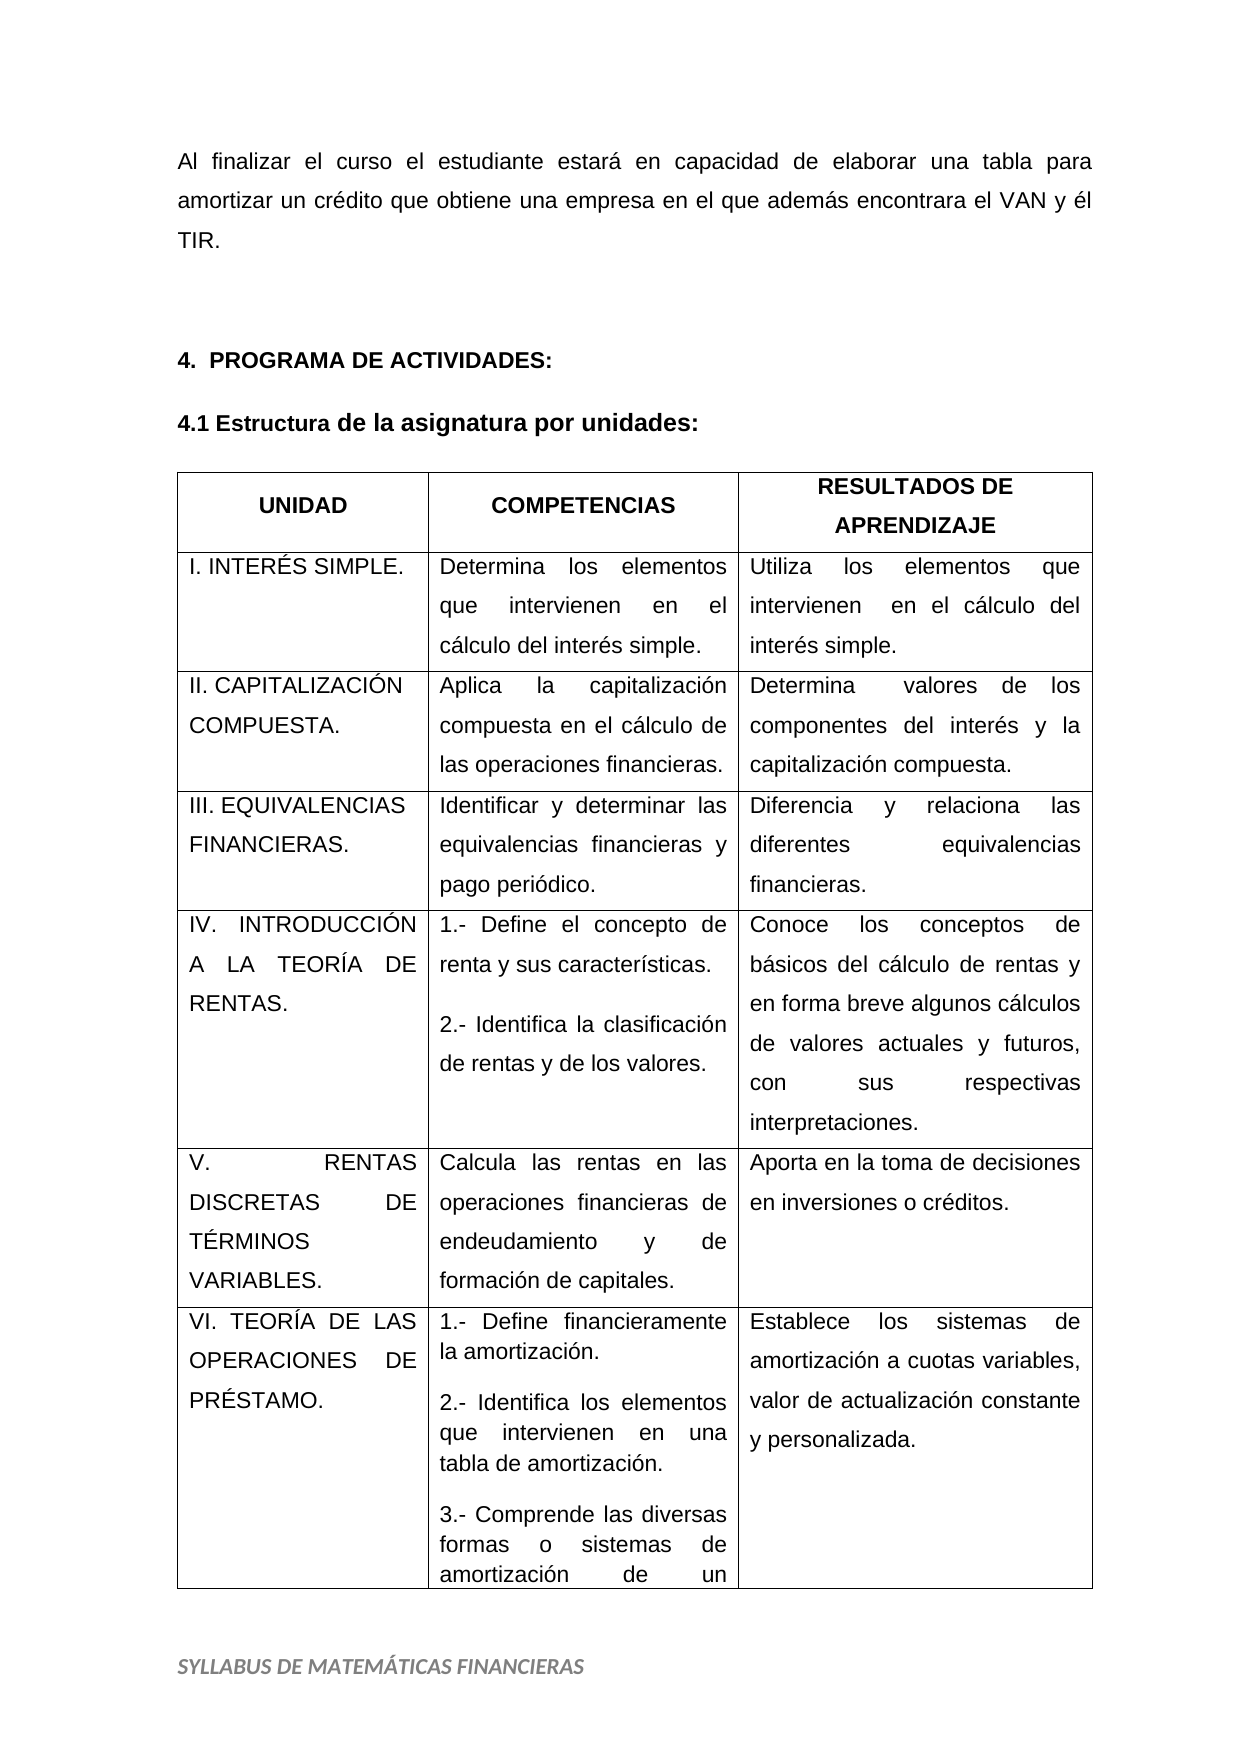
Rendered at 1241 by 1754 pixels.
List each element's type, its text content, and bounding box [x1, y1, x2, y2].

table_header RESULTADOS DE APRENDIZAJE [739, 473, 1092, 552]
table_cell I. INTERÉS SIMPLE. [178, 553, 428, 671]
table_cell Diferencia y relaciona las diferentes equivalencias financieras. [739, 792, 1092, 910]
table_cell Aplica la capitalización compuesta en el cálculo de las operaciones financieras. [429, 672, 738, 791]
table_cell IV. INTRODUCCIÓN A LA TEORÍA DE RENTAS. [178, 911, 428, 1148]
table_cell Aporta en la toma de decisiones en inversiones o créditos. [739, 1149, 1092, 1307]
table_cell 1.- Define el concepto de renta y sus características. 2.- Identifica la clasificación de rentas y de los valores. [429, 911, 738, 1148]
table_cell Determina los elementos que intervienen en el cálculo del interés simple. [429, 553, 738, 671]
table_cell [429, 1308, 738, 1587]
table_cell Calcula las rentas en las operaciones financieras de endeudamiento y de formación de capitales. [429, 1149, 738, 1307]
table_header UNIDAD [178, 473, 428, 552]
table_header COMPETENCIAS [429, 473, 738, 552]
table_cell II. CAPITALIZACIÓN COMPUESTA. [178, 672, 428, 791]
table_cell Identificar y determinar las equivalencias financieras y pago periódico. [429, 792, 738, 910]
text 4.1 Estructura de la asignatura por unidades: [177, 408, 1092, 436]
table_cell Determina valores de los componentes del interés y la capitalización compuesta. [739, 672, 1092, 791]
text 4. PROGRAMA DE ACTIVIDADES: [177, 347, 1092, 374]
table_cell Conoce los conceptos de básicos del cálculo de rentas y en forma breve algunos cálculos de valores actuales y futuros, con sus respectivas interpretaciones. [739, 911, 1092, 1148]
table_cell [739, 1308, 1092, 1587]
table_cell III. EQUIVALENCIAS FINANCIERAS. [178, 792, 428, 910]
table_cell V. RENTAS DISCRETAS DE TÉRMINOS VARIABLES. [178, 1149, 428, 1307]
table_cell Utiliza los elementos que intervienen en el cálculo del interés simple. [739, 553, 1092, 671]
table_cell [178, 1308, 428, 1587]
text Al finalizar el curso el estudiante estará en capacidad de elaborar una tabla para amortizar un crédito que obtiene una empresa en el que además encontrara el VAN y él TIR. [177, 148, 1092, 253]
